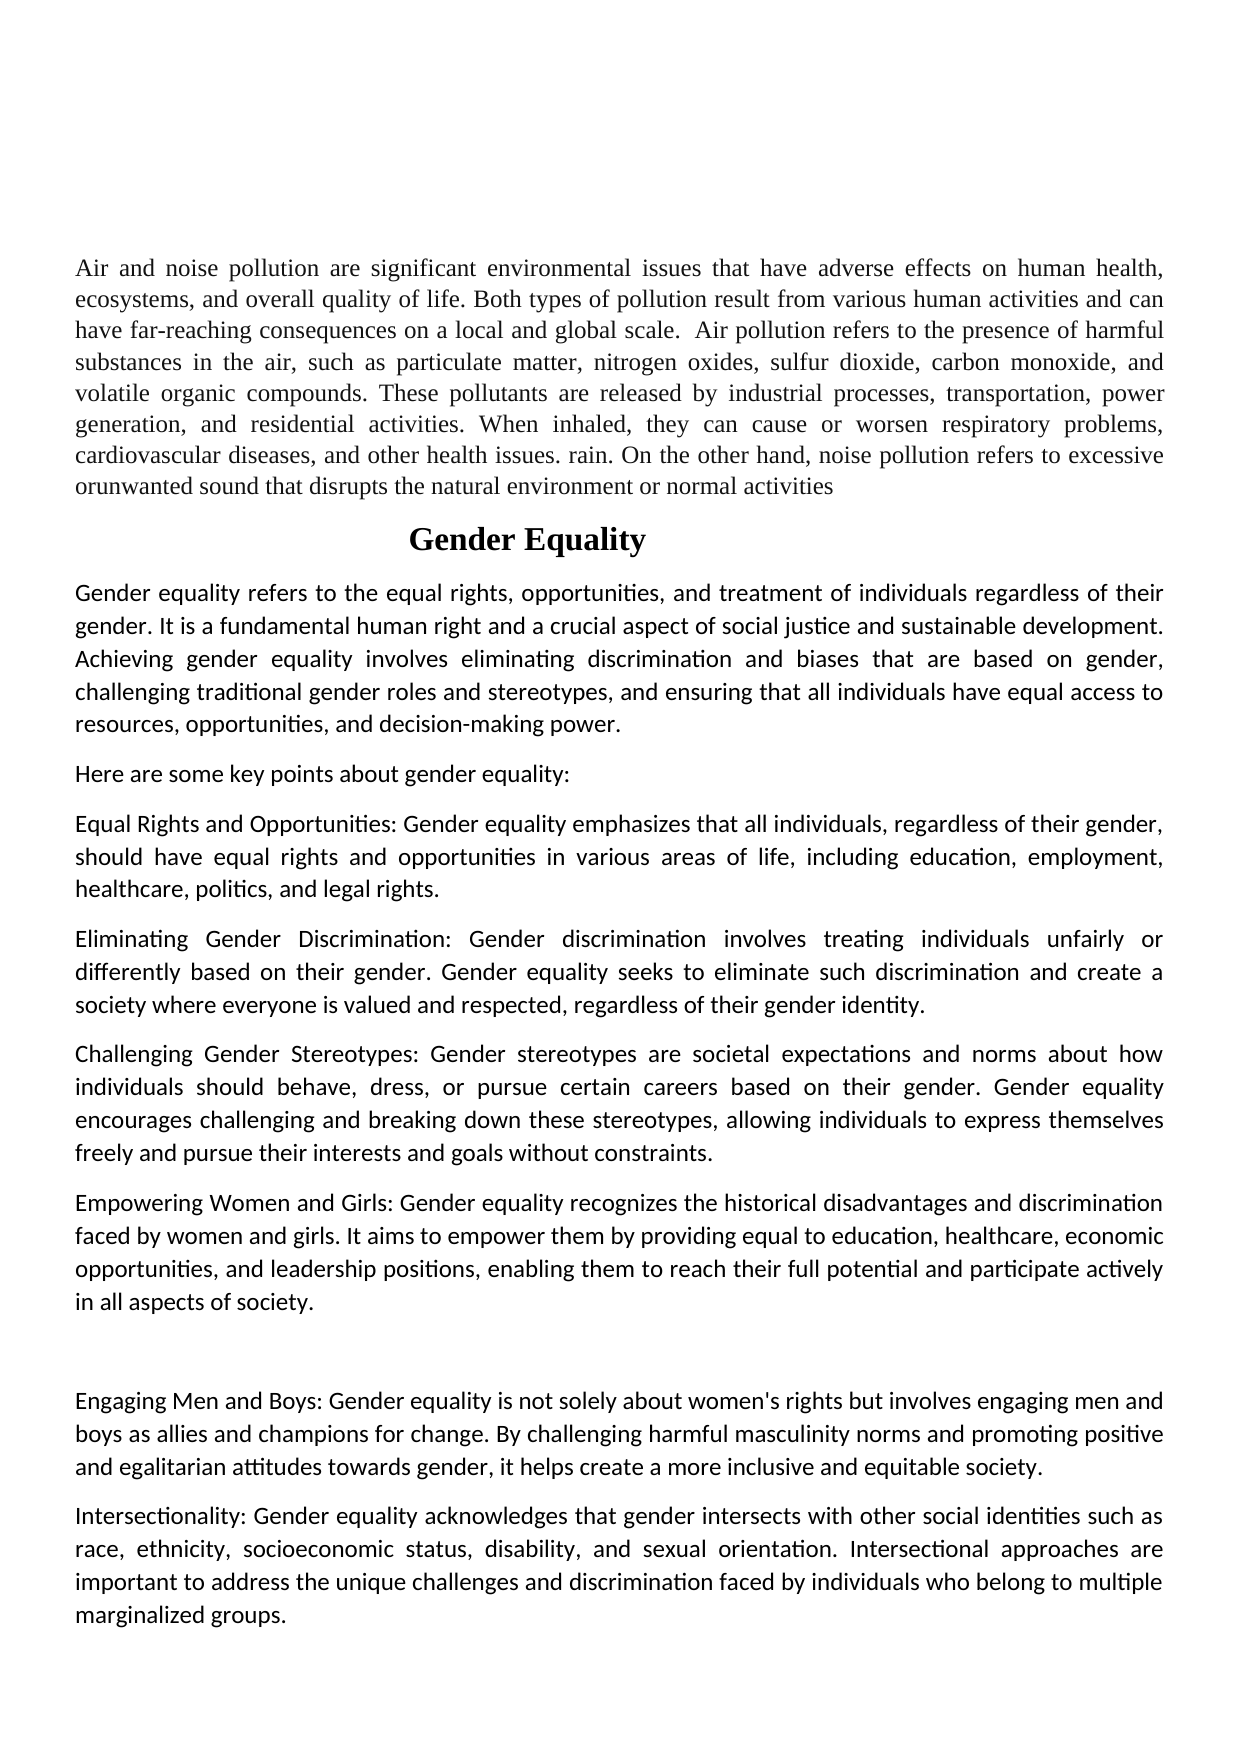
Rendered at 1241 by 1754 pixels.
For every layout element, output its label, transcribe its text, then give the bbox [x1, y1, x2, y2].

text Gender equality refers to the equal rights, opportunities, and treatment of individuals regardless of their gender. It is a fundamental human right and a crucial aspect of social justice and sustainable development. Achieving gender equality involves eliminating discrimination and biases that are based on gender, challenging traditional gender roles and stereotypes, and ensuring that all individuals have equal access to resources, opportunities, and decision-making power. [75, 577, 1165, 739]
text Here are some key points about gender equality: [75, 758, 1165, 789]
text Intersectionality: Gender equality acknowledges that gender intersects with other social identities such as race, ethnicity, socioeconomic status, disability, and sexual orientation. Intersectional approaches are important to address the unique challenges and discrimination faced by individuals who belong to multiple marginalized groups. [75, 1500, 1165, 1629]
text Eliminating Gender Discrimination: Gender discrimination involves treating individuals unfairly or differently based on their gender. Gender equality seeks to eliminate such discrimination and create a society where everyone is valued and respected, regardless of their gender identity. [75, 923, 1165, 1019]
text Challenging Gender Stereotypes: Gender stereotypes are societal expectations and norms about how individuals should behave, dress, or pursue certain careers based on their gender. Gender equality encourages challenging and breaking down these stereotypes, allowing individuals to express themselves freely and pursue their interests and goals without constraints. [75, 1039, 1165, 1168]
text Engaging Men and Boys: Gender equality is not solely about women's rights but involves engaging men and boys as allies and champions for change. By challenging harmful masculinity norms and promoting positive and egalitarian attitudes towards gender, it helps create a more inclusive and equitable society. [75, 1385, 1165, 1481]
text Air and noise pollution are significant environmental issues that have adverse effects on human health, ecosystems, and overall quality of life. Both types of pollution result from various human activities and can have far-reaching consequences on a local and global scale. Air pollution refers to the presence of harmful substances in the air, such as particulate matter, nitrogen oxides, sulfur dioxide, carbon monoxide, and volatile organic compounds. These pollutants are released by industrial processes, transportation, power generation, and residential activities. When inhaled, they can cause or worsen respiratory problems, cardiovascular diseases, and other health issues. rain. On the other hand, noise pollution refers to excessive orunwanted sound that disrupts the natural environment or normal activities [75, 438, 1165, 500]
text Equal Rights and Opportunities: Gender equality emphasizes that all individuals, regardless of their gender, should have equal rights and opportunities in various areas of life, including education, employment, healthcare, politics, and legal rights. [75, 808, 1165, 904]
text Gender Equality [75, 519, 1165, 557]
text Empowering Women and Girls: Gender equality recognizes the historical disadvantages and discrimination faced by women and girls. It aims to empower them by providing equal to education, healthcare, economic opportunities, and leadership positions, enabling them to reach their full potential and participate actively in all aspects of society. [75, 1187, 1165, 1316]
